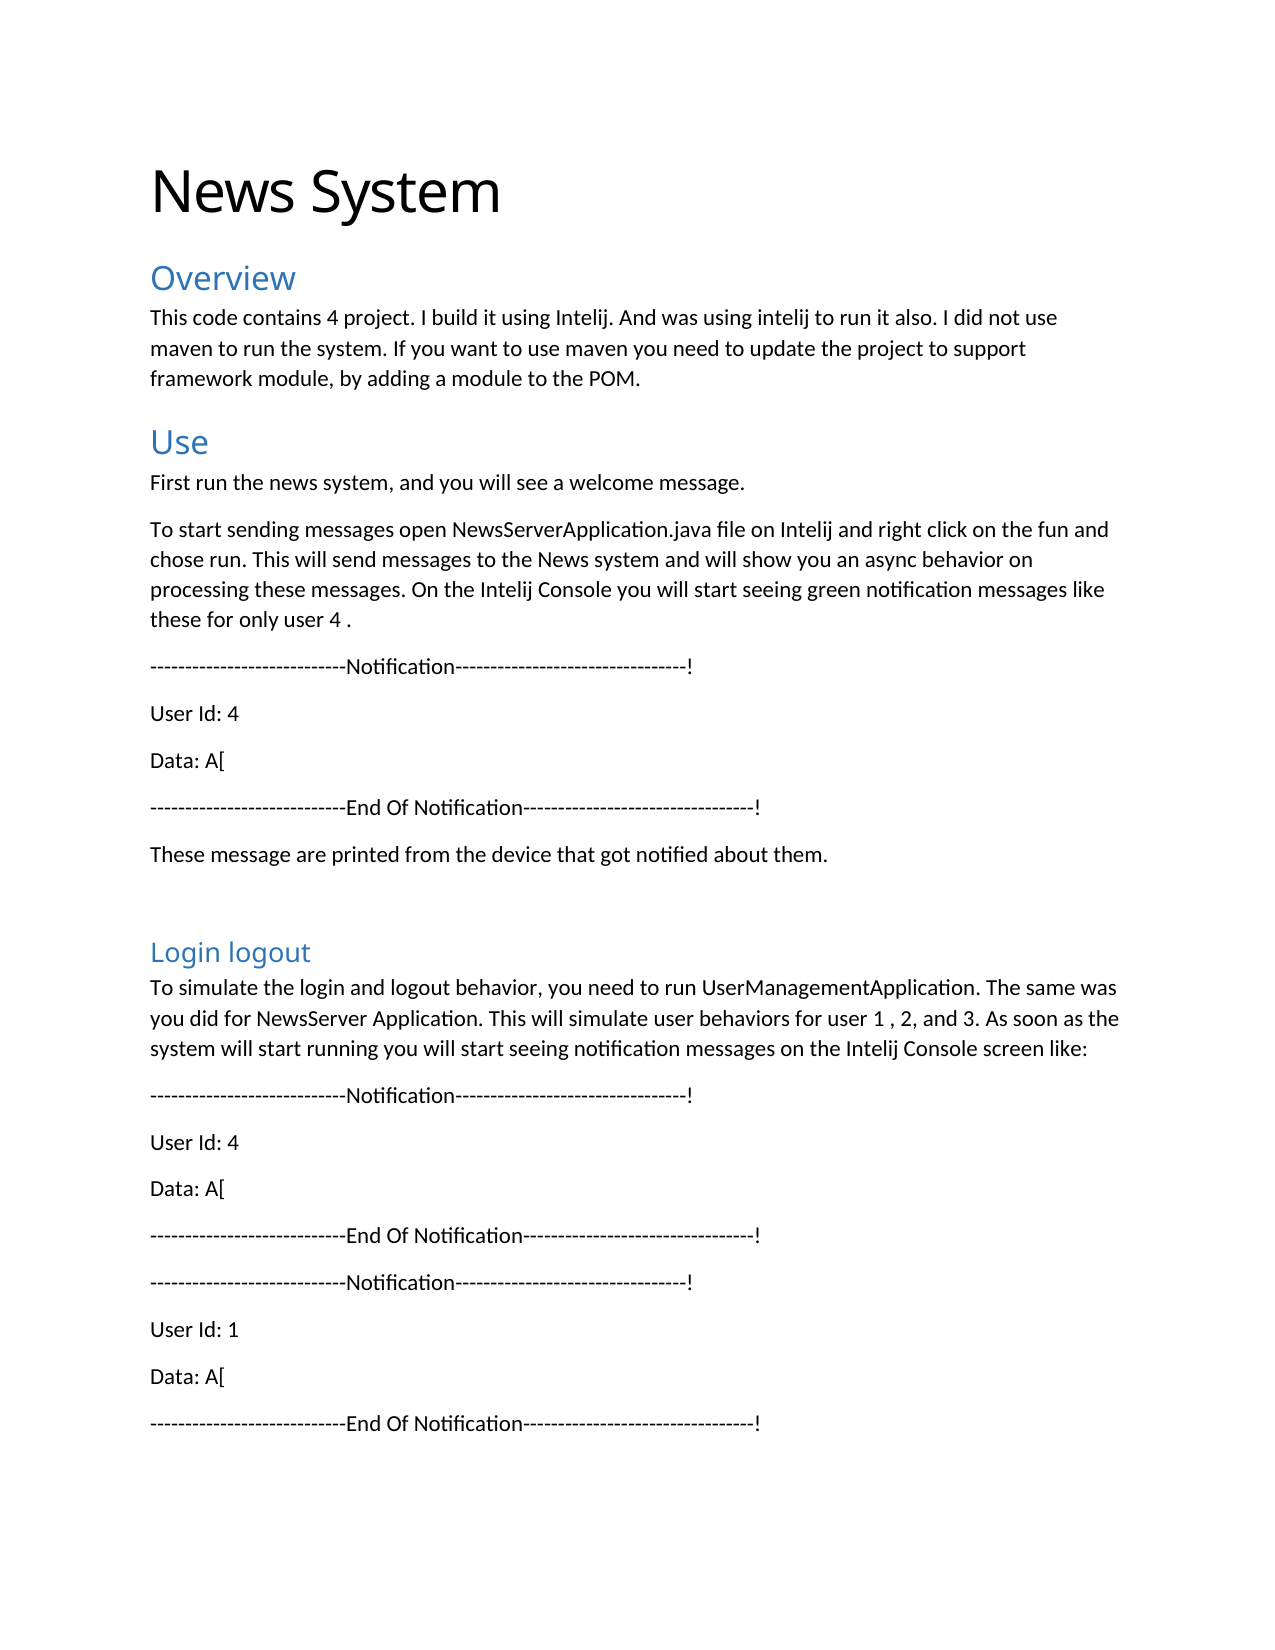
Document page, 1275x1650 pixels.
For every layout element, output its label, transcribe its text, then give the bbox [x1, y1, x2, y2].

text User Id: 4 [150, 699, 1125, 727]
text These message are printed from the device that got notified about them. [150, 840, 1125, 868]
title News System [150, 150, 1125, 229]
text ----------------------------End Of Notification---------------------------------! [150, 1409, 1125, 1437]
text User Id: 4 [150, 1128, 1125, 1156]
text To simulate the login and logout behavior, you need to run UserManagementApplication. The same was you did for NewsServer Application. This will simulate user behaviors for user 1 , 2, and 3. As soon as the system will start running you will start seeing notification messages on the Intelij Console screen like: [150, 973, 1125, 1062]
text Data: A[ [150, 1362, 1125, 1390]
text ----------------------------End Of Notification---------------------------------! [150, 1221, 1125, 1249]
text This code contains 4 project. I build it using Intelij. And was using intelij to run it also. I did not use maven to run the system. If you want to use maven you need to update the project to support framework module, by adding a module to the POM. [150, 303, 1125, 392]
text First run the news system, and you will see a welcome message. [150, 468, 1125, 496]
text ----------------------------Notification---------------------------------! [150, 1081, 1125, 1109]
text User Id: 1 [150, 1315, 1125, 1343]
subtitle Use [150, 419, 1125, 464]
text ----------------------------Notification---------------------------------! [150, 1268, 1125, 1296]
text To start sending messages open NewsServerApplication.java file on Intelij and right click on the fun and chose run. This will send messages to the News system and will show you an async behavior on processing these messages. On the Intelij Console you will start seeing green notification messages like these for only user 4 . [150, 515, 1125, 633]
text Data: A[ [150, 746, 1125, 774]
subtitle Login logout [150, 934, 1125, 971]
subtitle Overview [150, 254, 1125, 300]
text ----------------------------Notification---------------------------------! [150, 652, 1125, 680]
text Data: A[ [150, 1174, 1125, 1202]
text ----------------------------End Of Notification---------------------------------! [150, 793, 1125, 821]
